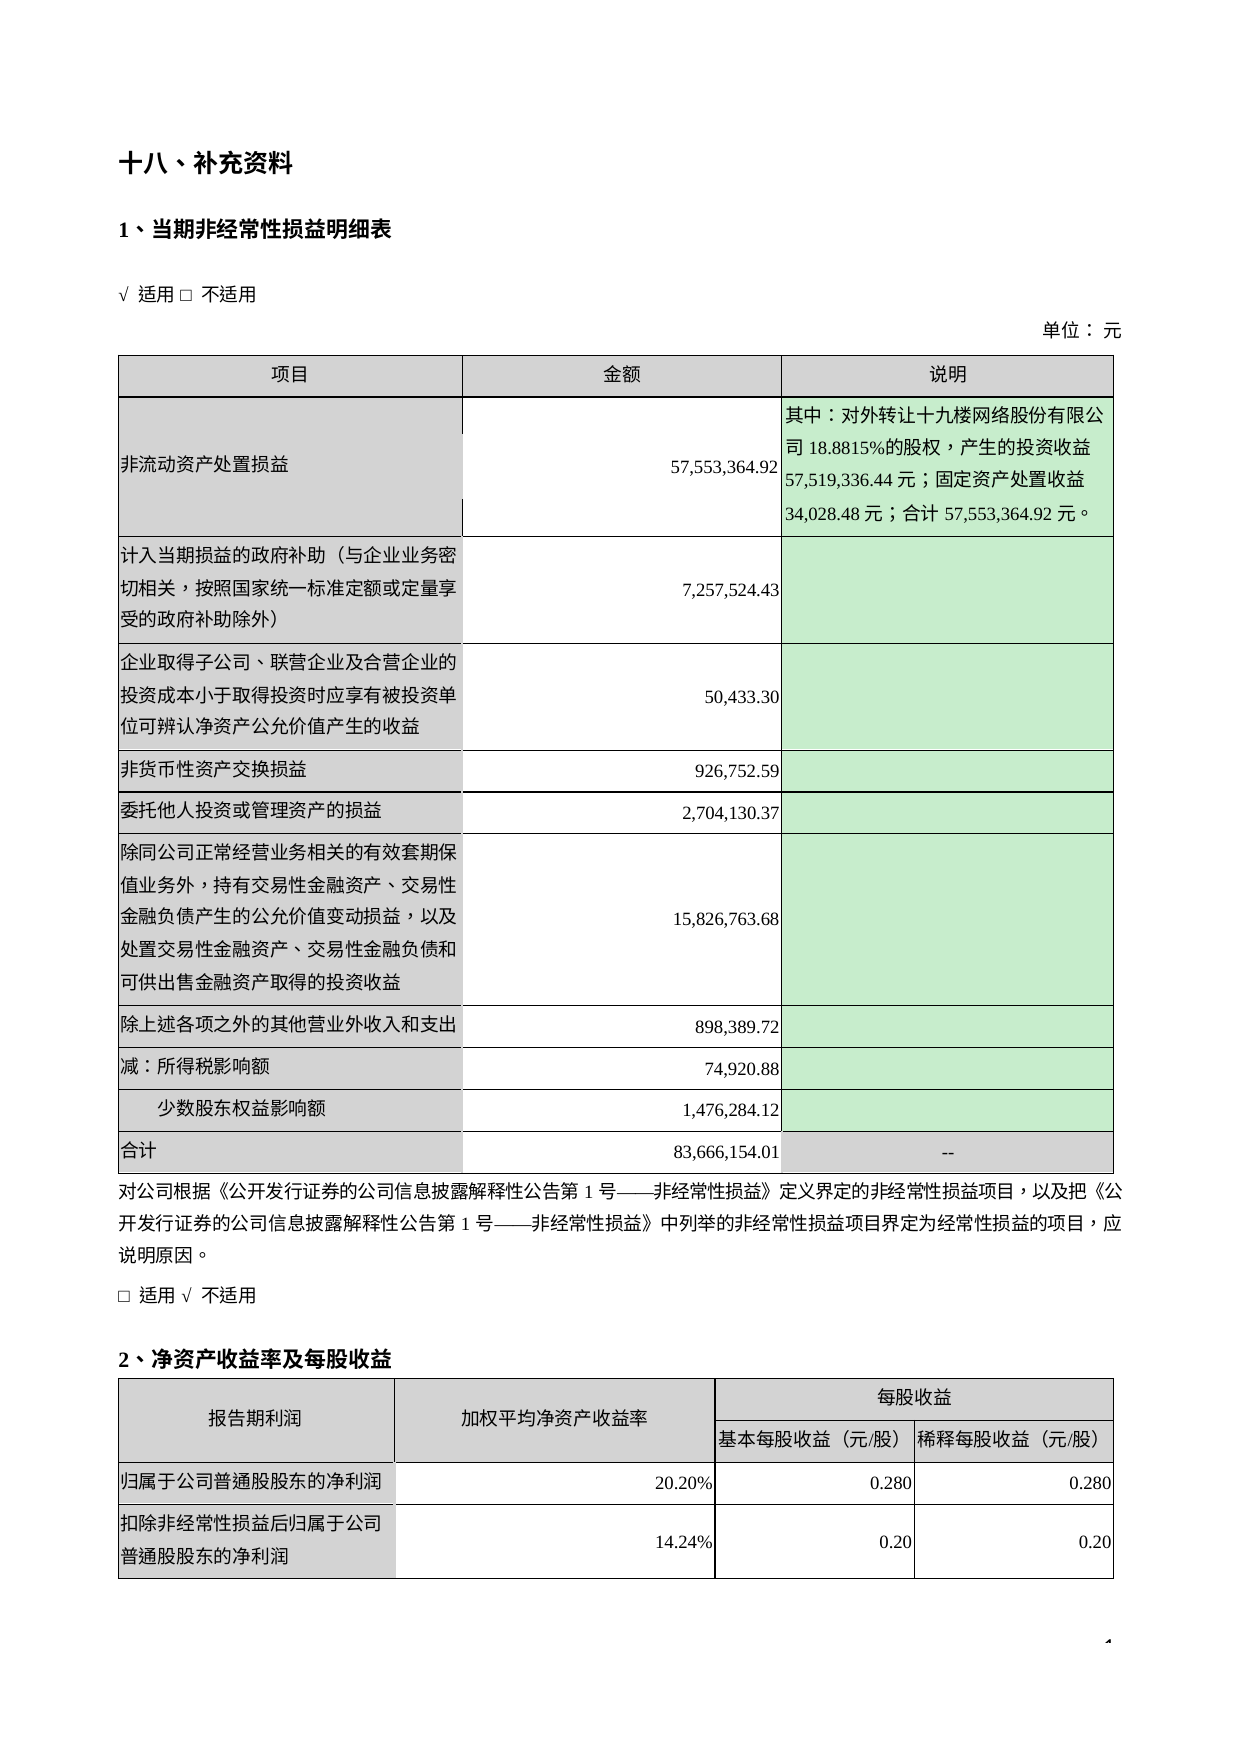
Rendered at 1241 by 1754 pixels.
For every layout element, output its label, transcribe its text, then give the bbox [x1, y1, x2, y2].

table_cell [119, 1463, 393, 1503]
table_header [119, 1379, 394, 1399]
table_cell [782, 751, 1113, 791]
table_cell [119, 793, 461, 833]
text □ 适用 √ 不适用 [118, 1282, 1138, 1308]
text 单位： 元 [102, 318, 1122, 343]
text 对公司根据《公开发行证券的公司信息披露解释性公告第 1 号——非经常性损益》定义界定的非经常性损益项目，以及把《公 [118, 1179, 1138, 1204]
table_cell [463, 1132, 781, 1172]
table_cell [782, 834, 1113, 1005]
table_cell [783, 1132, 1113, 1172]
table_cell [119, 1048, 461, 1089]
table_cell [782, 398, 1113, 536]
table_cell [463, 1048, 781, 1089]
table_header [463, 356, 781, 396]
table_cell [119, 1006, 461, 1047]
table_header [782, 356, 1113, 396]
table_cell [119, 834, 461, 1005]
text √ 适用 □ 不适用 [118, 281, 1138, 307]
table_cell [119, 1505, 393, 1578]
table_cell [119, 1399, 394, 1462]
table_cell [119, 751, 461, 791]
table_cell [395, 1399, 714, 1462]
subtitle 十八、补充资料 [118, 145, 1138, 179]
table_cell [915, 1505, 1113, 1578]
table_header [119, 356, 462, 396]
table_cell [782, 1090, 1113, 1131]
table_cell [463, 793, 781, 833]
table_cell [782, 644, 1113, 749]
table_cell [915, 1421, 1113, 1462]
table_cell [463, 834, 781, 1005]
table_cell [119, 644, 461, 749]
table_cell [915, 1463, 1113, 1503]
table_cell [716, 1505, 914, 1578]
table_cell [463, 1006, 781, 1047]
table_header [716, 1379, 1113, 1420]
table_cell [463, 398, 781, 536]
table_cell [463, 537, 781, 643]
text 开发行证券的公司信息披露解释性公告第 1 号——非经常性损益》中列举的非经常性损益项目界定为经常性损益的项目，应 说明原因。 [118, 1211, 1124, 1268]
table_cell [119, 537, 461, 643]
text 1、当期非经常性损益明细表 [118, 214, 1138, 244]
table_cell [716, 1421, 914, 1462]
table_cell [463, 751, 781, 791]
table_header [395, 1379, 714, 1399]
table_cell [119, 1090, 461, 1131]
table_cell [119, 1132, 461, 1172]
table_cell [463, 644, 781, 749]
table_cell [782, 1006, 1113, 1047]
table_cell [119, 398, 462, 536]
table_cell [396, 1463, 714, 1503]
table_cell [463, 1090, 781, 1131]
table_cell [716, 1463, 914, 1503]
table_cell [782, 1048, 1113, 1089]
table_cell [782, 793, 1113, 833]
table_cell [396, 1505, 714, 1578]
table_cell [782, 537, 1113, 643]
text 2、净资产收益率及每股收益 [118, 1344, 1138, 1374]
